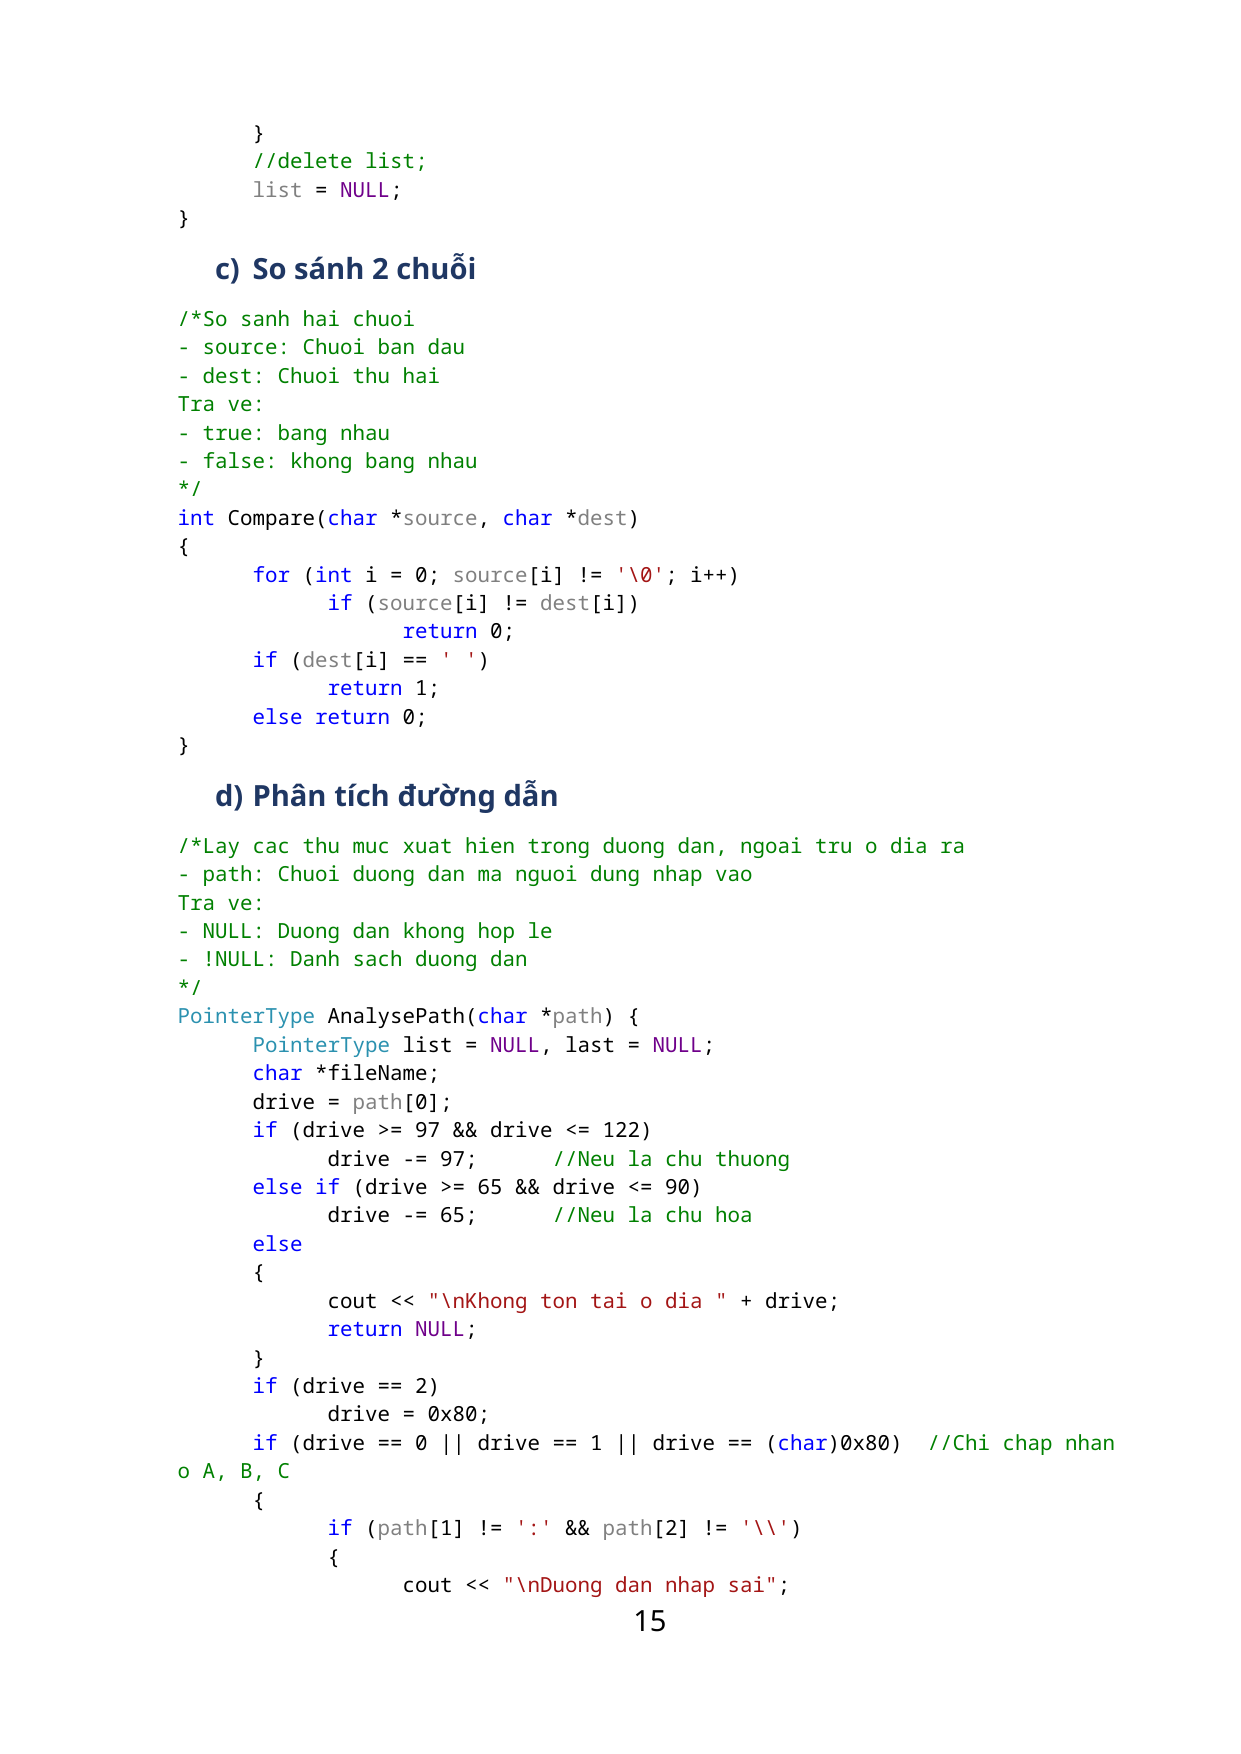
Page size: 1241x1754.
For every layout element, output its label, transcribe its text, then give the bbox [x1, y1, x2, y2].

text cout << "\nKhong ton tai o dia " + drive; [177, 1286, 1122, 1314]
text - dest: Chuoi thu hai [177, 361, 1122, 389]
text if (dest[i] == ' ') [177, 645, 1122, 673]
text { [177, 1542, 1122, 1570]
text PointerType AnalysePath(char *path) { [177, 1001, 1122, 1030]
text /*So sanh hai chuoi [177, 304, 1122, 332]
text } [177, 730, 1122, 759]
text - false: khong bang nhau [177, 446, 1122, 474]
text return 0; [177, 617, 1122, 645]
text */ [177, 973, 1122, 1001]
text } [177, 118, 1122, 147]
text return NULL; [177, 1314, 1122, 1343]
subtitle Phân tích đường dẫn [215, 776, 1122, 815]
text if (drive >= 97 && drive <= 122) [177, 1115, 1122, 1144]
text */ [177, 474, 1122, 503]
text { [177, 1257, 1122, 1286]
text //delete list; [177, 147, 1122, 175]
text } [177, 203, 1122, 232]
text Tra ve: [177, 389, 1122, 418]
text /*Lay cac thu muc xuat hien trong duong dan, ngoai tru o dia ra [177, 831, 1122, 859]
text - NULL: Duong dan khong hop le [177, 916, 1122, 944]
text list = NULL; [177, 175, 1122, 203]
text - path: Chuoi duong dan ma nguoi dung nhap vao [177, 859, 1122, 888]
text int Compare(char *source, char *dest) [177, 503, 1122, 531]
text drive -= 97; //Neu la chu thuong [177, 1144, 1122, 1172]
text return 1; [177, 673, 1122, 702]
text if (source[i] != dest[i]) [177, 588, 1122, 617]
text if (drive == 0 || drive == 1 || drive == (char)0x80) //Chi chap nhan o A, B, C [177, 1428, 1122, 1485]
text if (path[1] != ':' && path[2] != '\\') [177, 1513, 1122, 1542]
text { [177, 531, 1122, 560]
text else [177, 1229, 1122, 1257]
text drive = 0x80; [177, 1399, 1122, 1428]
text char *fileName; [177, 1058, 1122, 1087]
text if (drive == 2) [177, 1371, 1122, 1399]
text - true: bang nhau [177, 418, 1122, 446]
text Tra ve: [177, 888, 1122, 916]
text cout << "\nDuong dan nhap sai"; [177, 1570, 1122, 1599]
text } [177, 1343, 1122, 1371]
subtitle So sánh 2 chuỗi [215, 248, 1122, 288]
text { [177, 1485, 1122, 1513]
text else return 0; [177, 702, 1122, 730]
text - !NULL: Danh sach duong dan [177, 944, 1122, 973]
text else if (drive >= 65 && drive <= 90) [177, 1172, 1122, 1201]
text drive -= 65; //Neu la chu hoa [177, 1201, 1122, 1229]
text - source: Chuoi ban dau [177, 332, 1122, 361]
text PointerType list = NULL, last = NULL; [177, 1030, 1122, 1058]
text drive = path[0]; [177, 1087, 1122, 1115]
text for (int i = 0; source[i] != '\0'; i++) [177, 560, 1122, 588]
